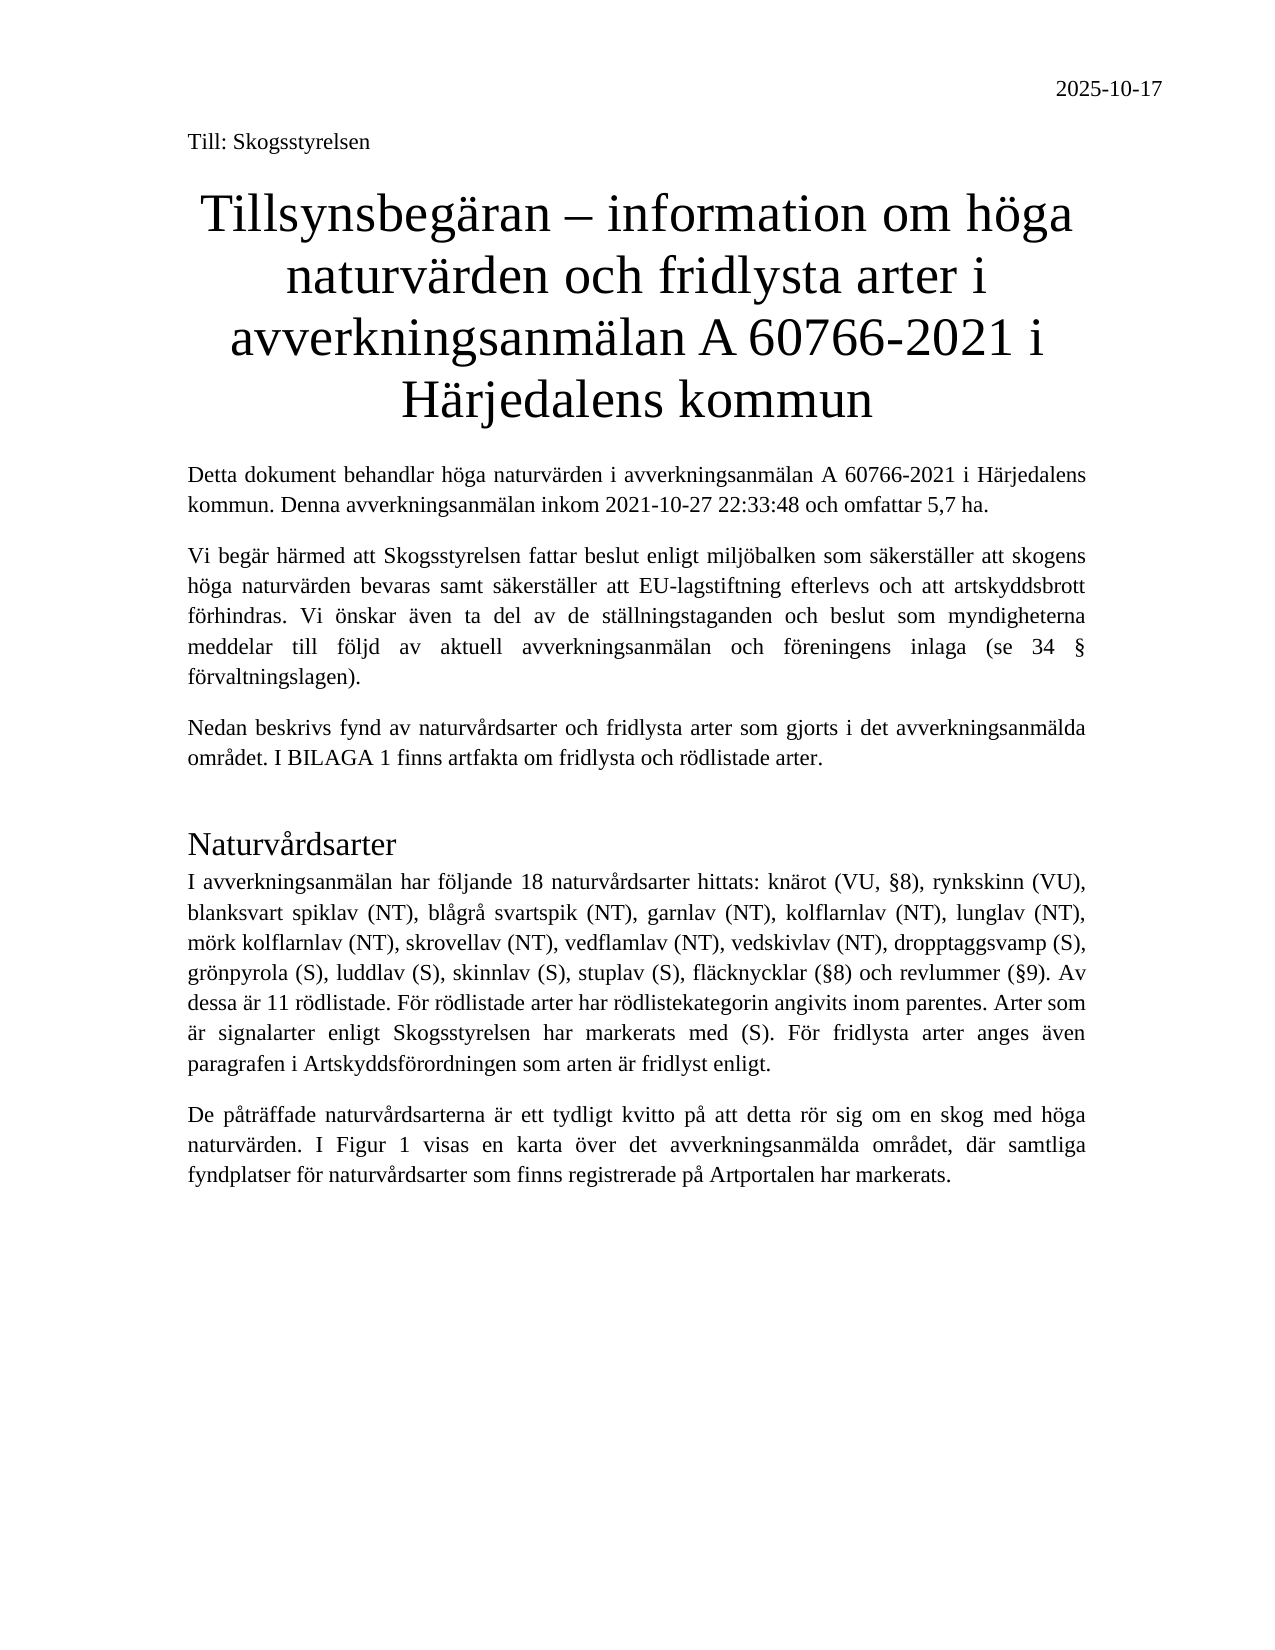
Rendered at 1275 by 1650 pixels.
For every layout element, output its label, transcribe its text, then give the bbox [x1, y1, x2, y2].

title Tillsynsbegäran – information om höga naturvärden och fridlysta arter i avverkningsanmälan A 60766-2021 i Härjedalens kommun [187, 180, 1087, 429]
text De påträffade naturvårdsarterna är ett tydligt kvitto på att detta rör sig om en skog med höga naturvärden. I Figur 1 visas en karta över det avverkningsanmälda området, där samtliga fyndplatser för naturvårdsarter som finns registrerade på Artportalen har markerats. [187, 1101, 1087, 1187]
text Detta dokument behandlar höga naturvärden i avverkningsanmälan A 60766-2021 i Härjedalens kommun. Denna avverkningsanmälan inkom 2021-10-27 22:33:48 och omfattar 5,7 ha. [187, 461, 1087, 517]
text I avverkningsanmälan har följande 18 naturvårdsarter hittats: knärot (VU, §8), rynkskinn (VU), blanksvart spiklav (NT), blågrå svartspik (NT), garnlav (NT), kolflarnlav (NT), lunglav (NT), mörk kolflarnlav (NT), skrovellav (NT), vedflamlav (NT), vedskivlav (NT), dropptaggsvamp (S), grönpyrola (S), luddlav (S), skinnlav (S), stuplav (S), fläcknycklar (§8) och revlummer (§9). Av dessa är 11 rödlistade. För rödlistade arter har rödlistekategorin angivits inom parentes. Arter som är signalarter enligt Skogsstyrelsen har markerats med (S). För fridlysta arter anges även paragrafen i Artskyddsförordningen som arten är fridlyst enligt. [187, 868, 1087, 1076]
text Nedan beskrivs fynd av naturvårdsarter och fridlysta arter som gjorts i det avverkningsanmälda området. I BILAGA 1 finns artfakta om fridlysta och rödlistade arter. [187, 714, 1087, 771]
text Vi begär härmed att Skogsstyrelsen fattar beslut enligt miljöbalken som säkerställer att skogens höga naturvärden bevaras samt säkerställer att EU-lagstiftning efterlevs och att artskyddsbrott förhindras. Vi önskar även ta del av de ställningstaganden och beslut som myndigheterna meddelar till följd av aktuell avverkningsanmälan och föreningens inlaga (se 34 § förvaltningslagen). [187, 542, 1087, 689]
subtitle Naturvårdsarter [187, 824, 1087, 863]
